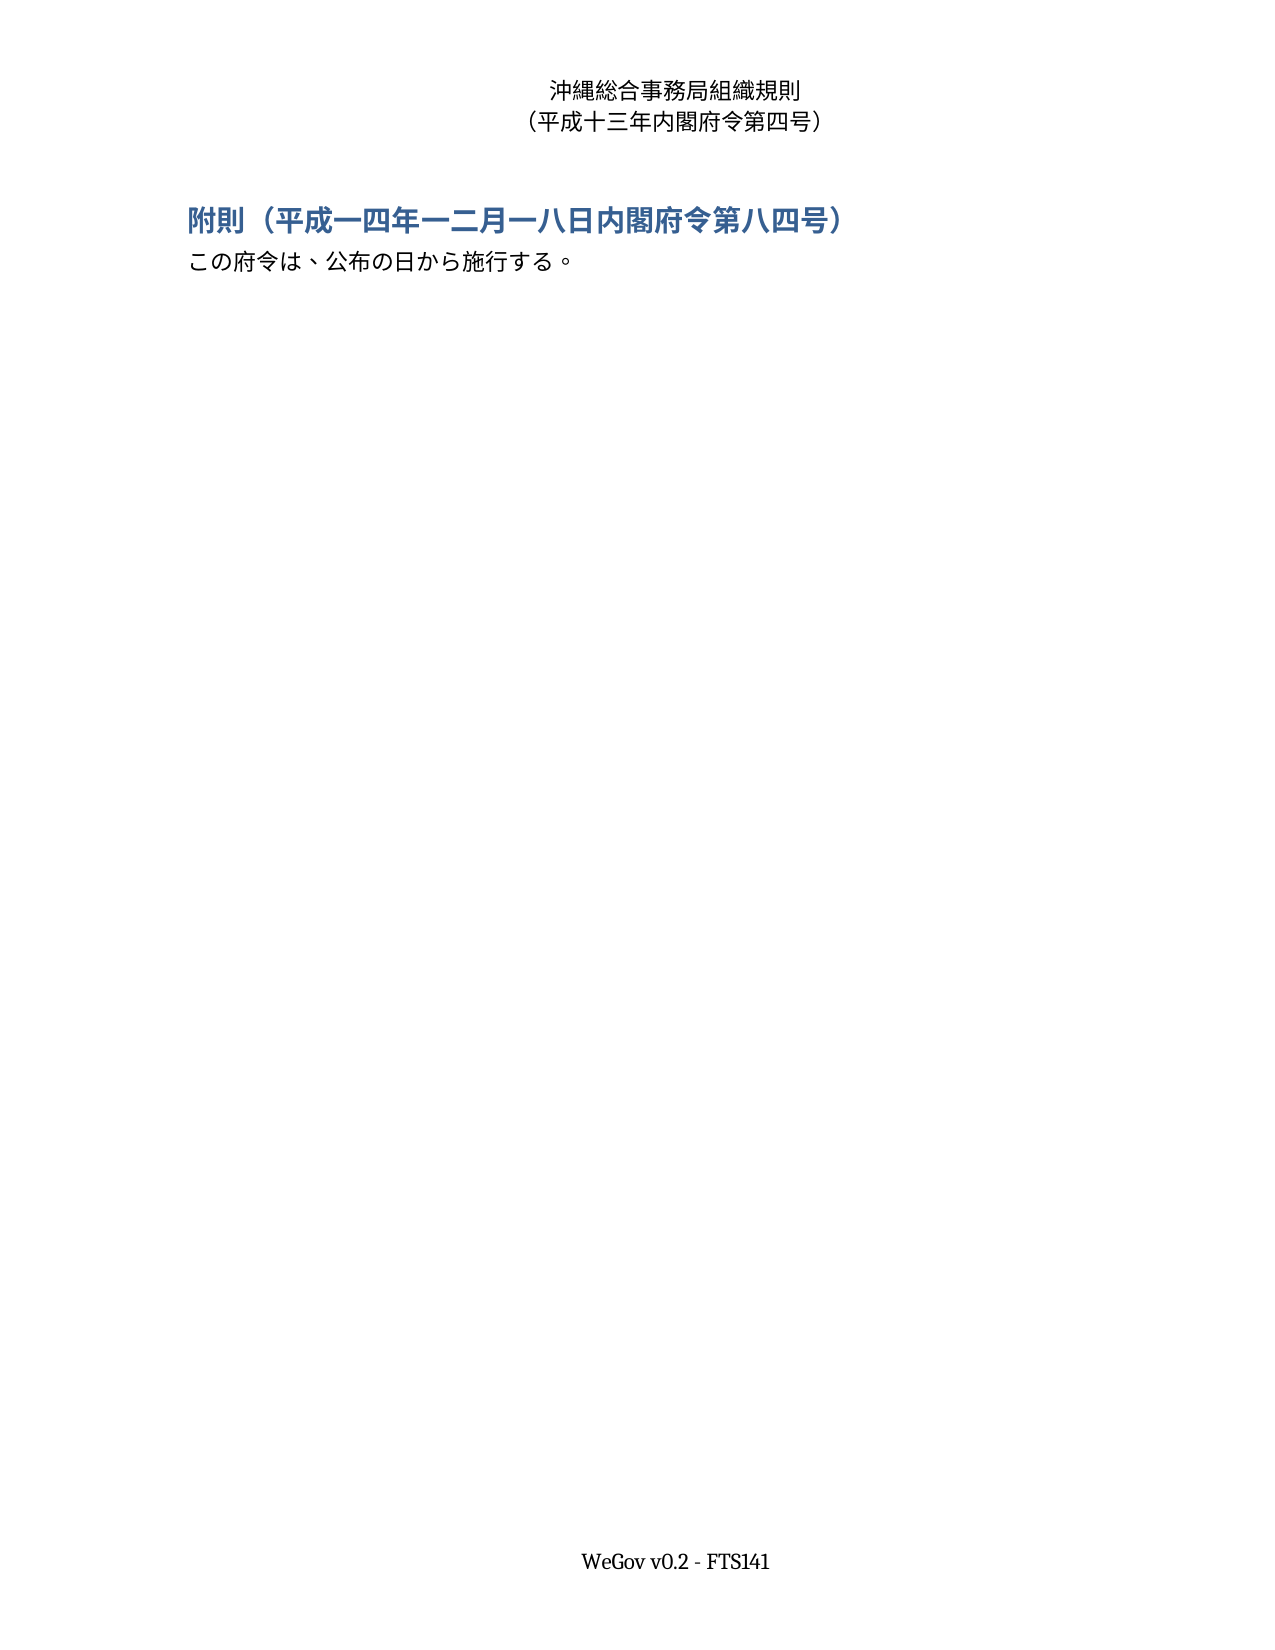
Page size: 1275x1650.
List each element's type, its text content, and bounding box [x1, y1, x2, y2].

subtitle 附則（平成一四年一二月一八日内閣府令第八四号） [187, 200, 1087, 240]
text この府令は、公布の日から施行する。 [187, 246, 1087, 277]
